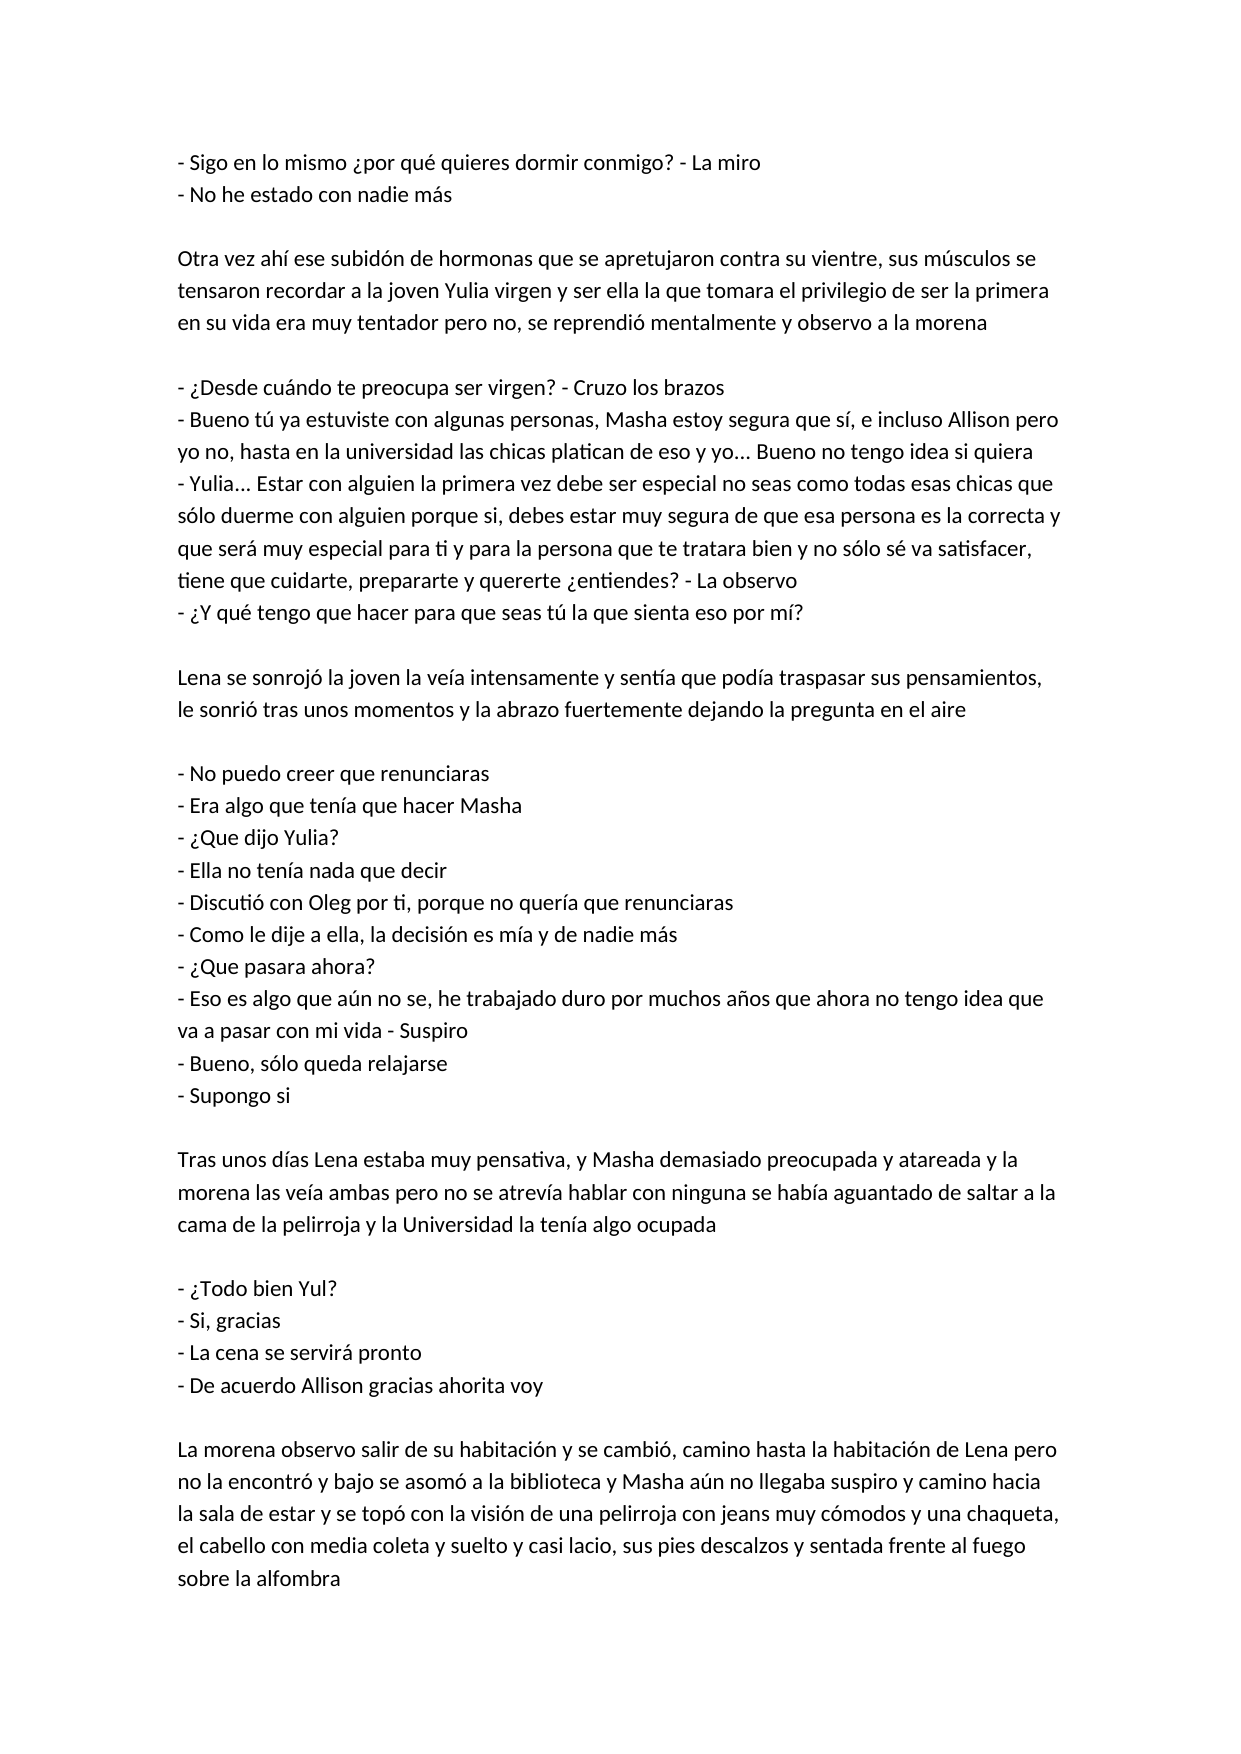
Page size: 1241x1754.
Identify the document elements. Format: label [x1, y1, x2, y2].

text [177, 148, 1063, 1592]
